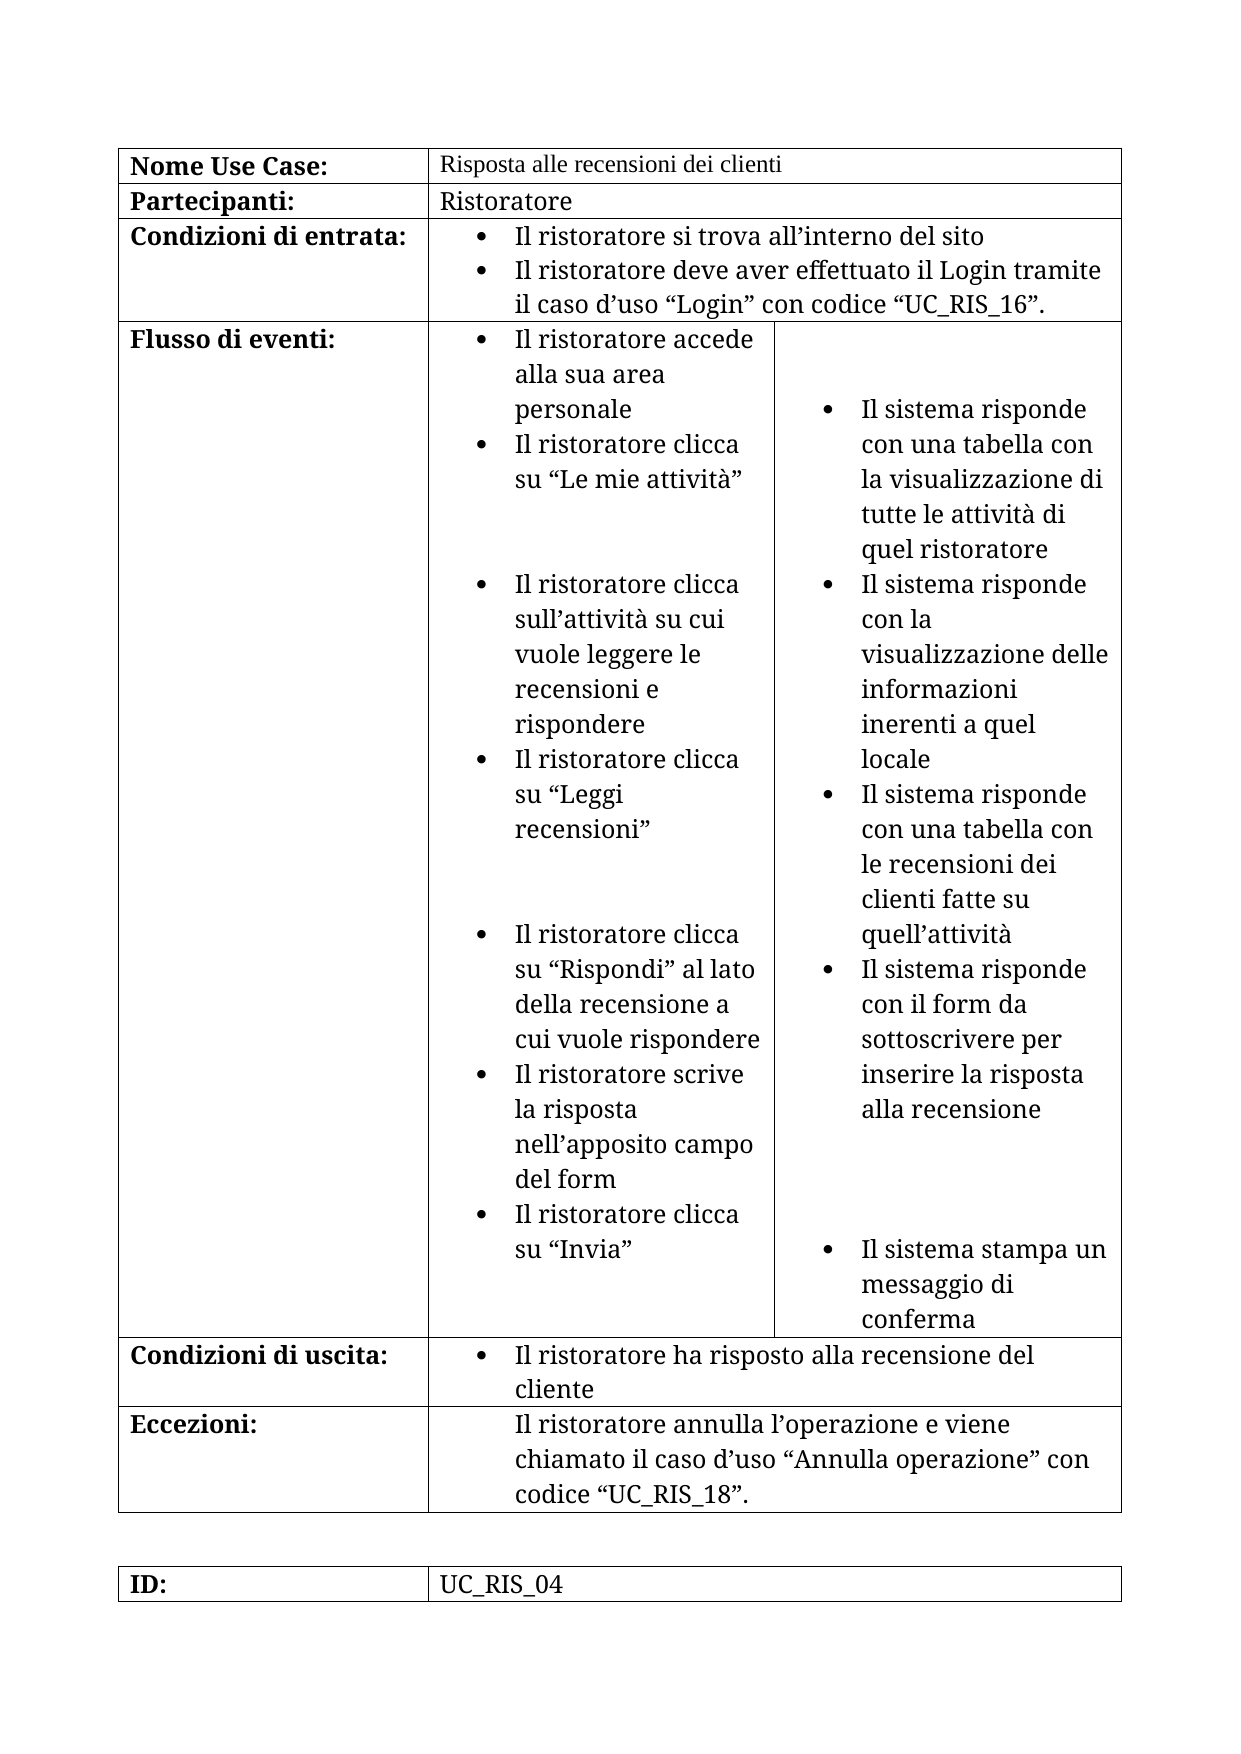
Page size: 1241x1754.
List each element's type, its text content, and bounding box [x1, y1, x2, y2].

table_cell Il ristoratore accede alla sua area personale Il ristoratore clicca su “Le mie attività” Il ristoratore clicca sull’attività su cui vuole leggere le recensioni e rispondere Il ristoratore clicca su “Leggi recensioni” Il ristoratore clicca su “Rispondi” al lato della recensione a cui vuole rispondere Il ristoratore scrive la risposta nell’apposito campo del form Il ristoratore clicca su “Invia” [429, 322, 774, 1337]
table_cell Partecipanti: [119, 184, 428, 218]
table_cell Flusso di eventi: [119, 322, 428, 1337]
table_cell Risposta alle recensioni dei clienti [429, 149, 1121, 183]
table_cell Ristoratore [429, 184, 1121, 218]
table_cell Il sistema risponde con una tabella con la visualizzazione di tutte le attività di quel ristoratore Il sistema risponde con la visualizzazione delle informazioni inerenti a quel locale Il sistema risponde con una tabella con le recensioni dei clienti fatte su quell’attività Il sistema risponde con il form da sottoscrivere per inserire la risposta alla recensione Il sistema stampa un messaggio di conferma [775, 322, 1121, 1337]
table_cell Condizioni di uscita: [119, 1338, 428, 1406]
table_cell Nome Use Case: [119, 149, 428, 183]
table_cell Il ristoratore si trova all’interno del sito Il ristoratore deve aver effettuato il Login tramite il caso d’uso “Login” con codice “UC_RIS_16”. [429, 219, 1121, 321]
table_cell Eccezioni: [119, 1407, 428, 1512]
table_cell Il ristoratore annulla l’operazione e viene chiamato il caso d’uso “Annulla operazione” con codice “UC_RIS_18”. [429, 1407, 1121, 1512]
table_cell Il ristoratore ha risposto alla recensione del cliente [429, 1338, 1121, 1406]
table_cell Condizioni di entrata: [119, 219, 428, 321]
table_header UC_RIS_04 [429, 1567, 1121, 1601]
table_header ID: [119, 1567, 428, 1601]
